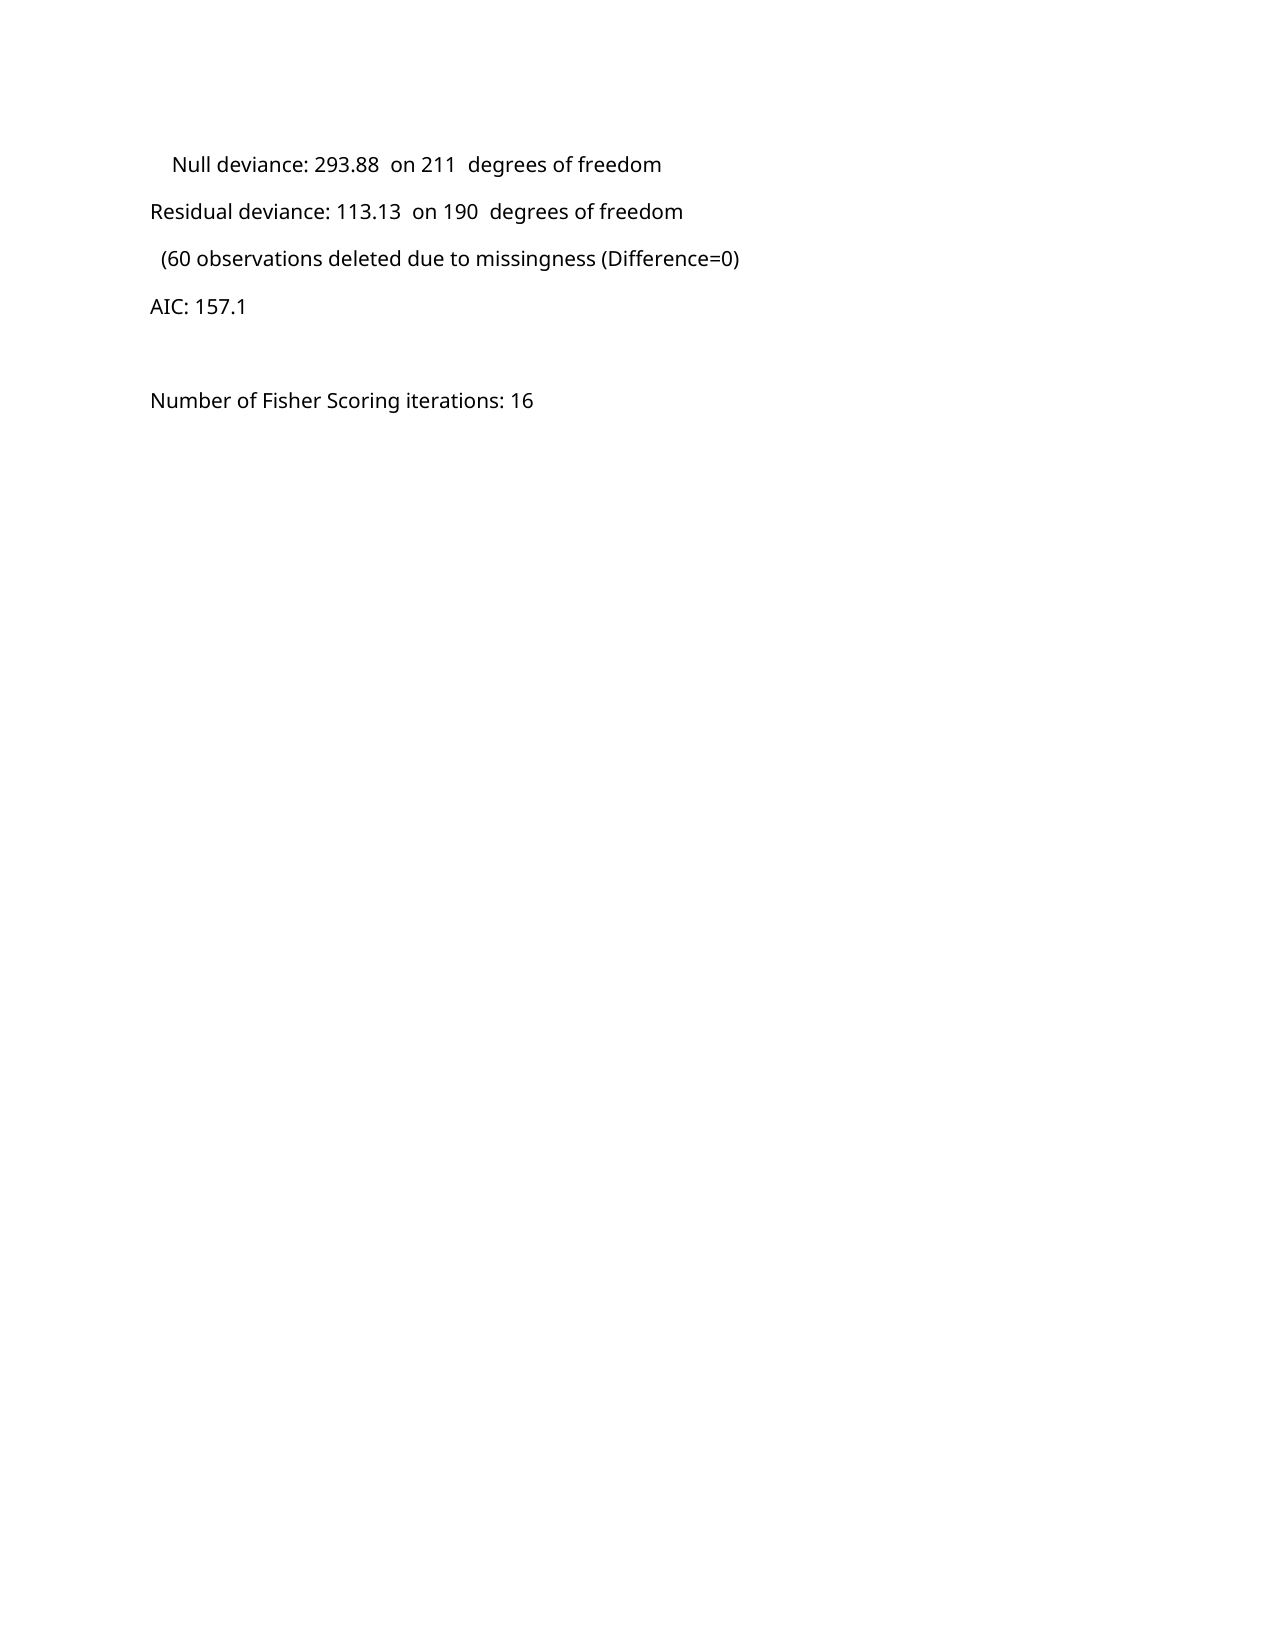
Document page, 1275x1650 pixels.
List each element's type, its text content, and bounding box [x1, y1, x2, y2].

text Null deviance: 293.88 on 211 degrees of freedom [150, 150, 1125, 178]
text Number of Fisher Scoring iterations: 16 [150, 386, 1125, 415]
text Residual deviance: 113.13 on 190 degrees of freedom [150, 197, 1125, 226]
text AIC: 157.1 [150, 292, 1125, 320]
text (60 observations deleted due to missingness (Difference=0) [150, 244, 1125, 273]
